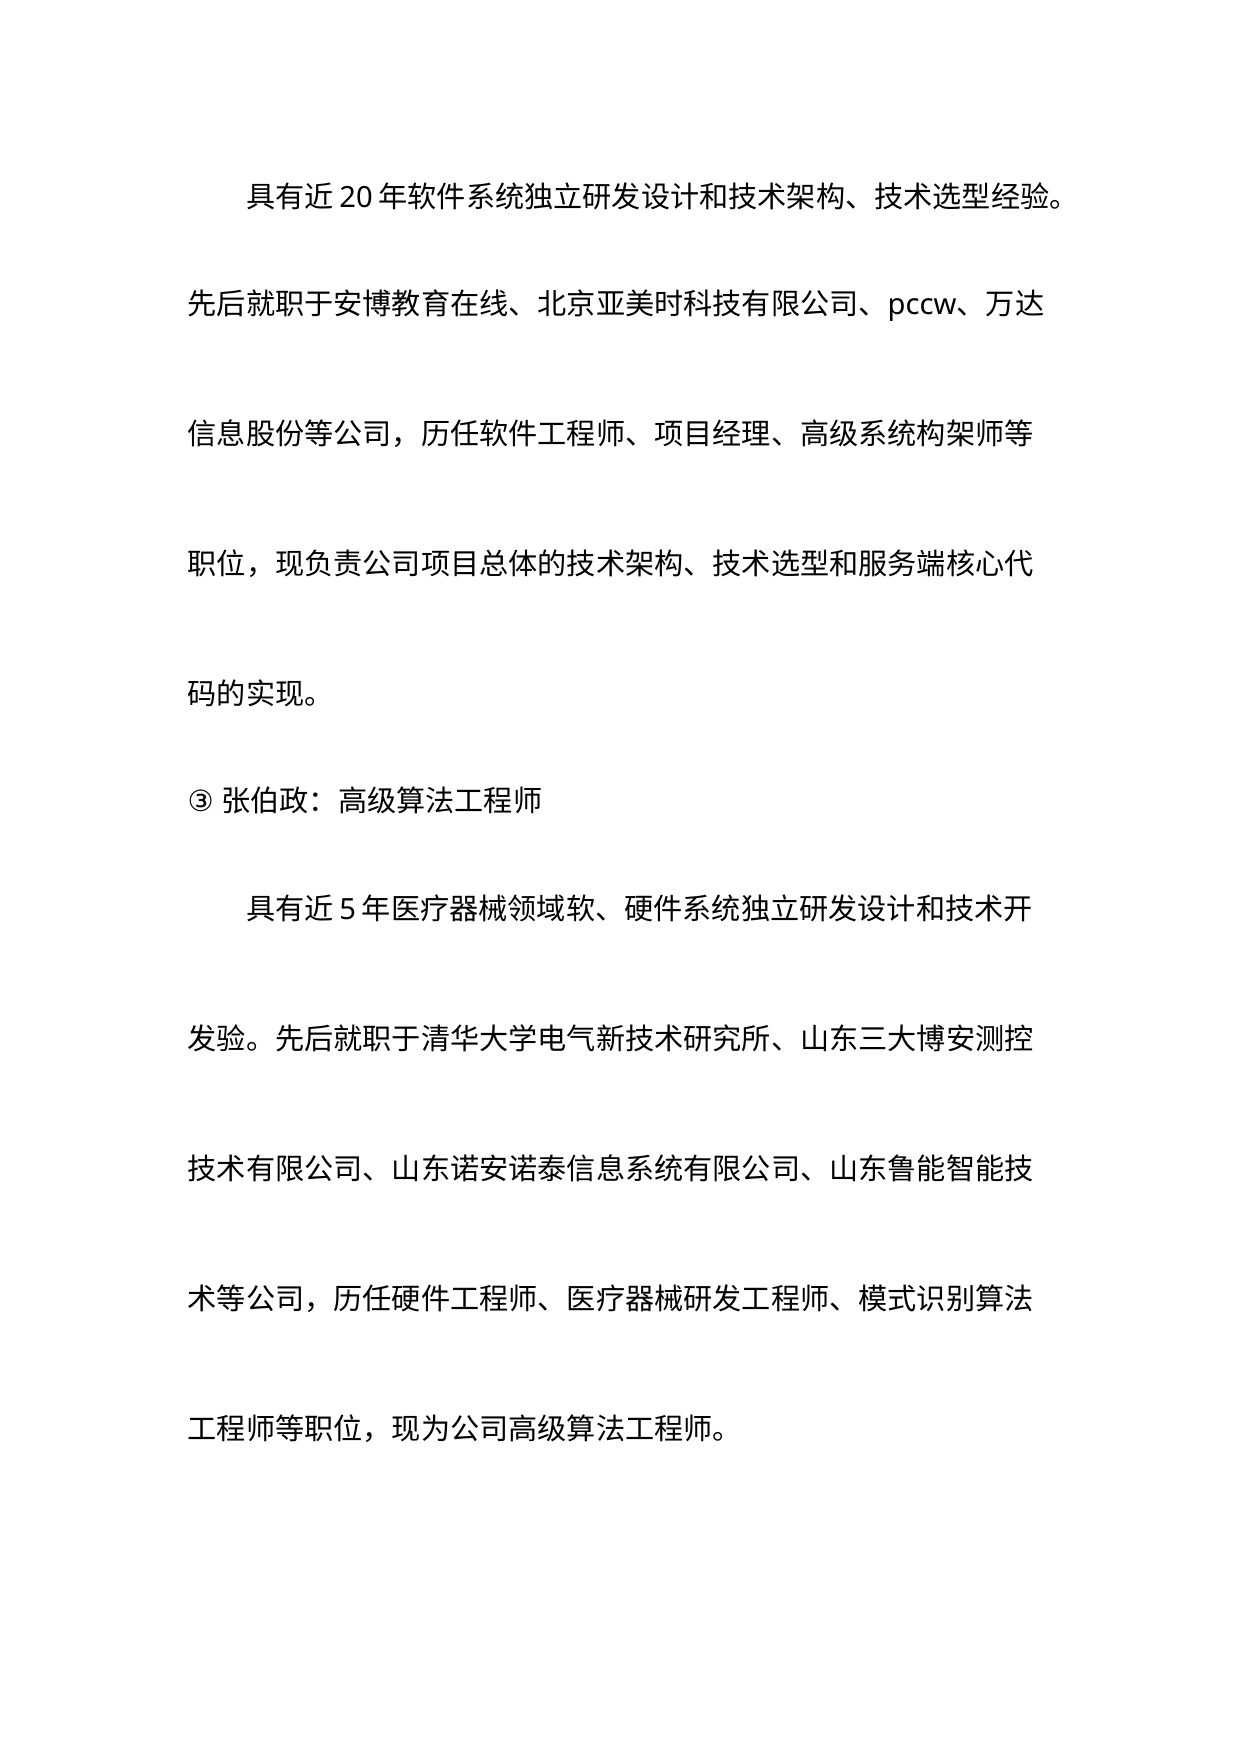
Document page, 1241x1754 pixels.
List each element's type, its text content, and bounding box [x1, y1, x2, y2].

text 具有近20年软件系统独立研发设计和技术架构、技术选型经验。 [187, 162, 1053, 227]
text ③ 张伯政：高级算法工程师 [187, 767, 1053, 832]
text 具有近5年医疗器械领域软、硬件系统独立研发设计和技术开发验。先后就职于清华大学电气新技术研究所、山东三大博安测控技术有限公司、山东诺安诺泰信息系统有限公司、山东鲁能智能技术等公司，历任硬件工程师、医疗器械研发工程师、模式识别算法工程师等职位，现为公司高级算法工程师。 [187, 874, 1053, 1459]
text 先后就职于安博教育在线、北京亚美时科技有限公司、pccw、万达信息股份等公司，历任软件工程师、项目经理、高级系统构架师等职位，现负责公司项目总体的技术架构、技术选型和服务端核心代码的实现。 [187, 269, 1053, 724]
